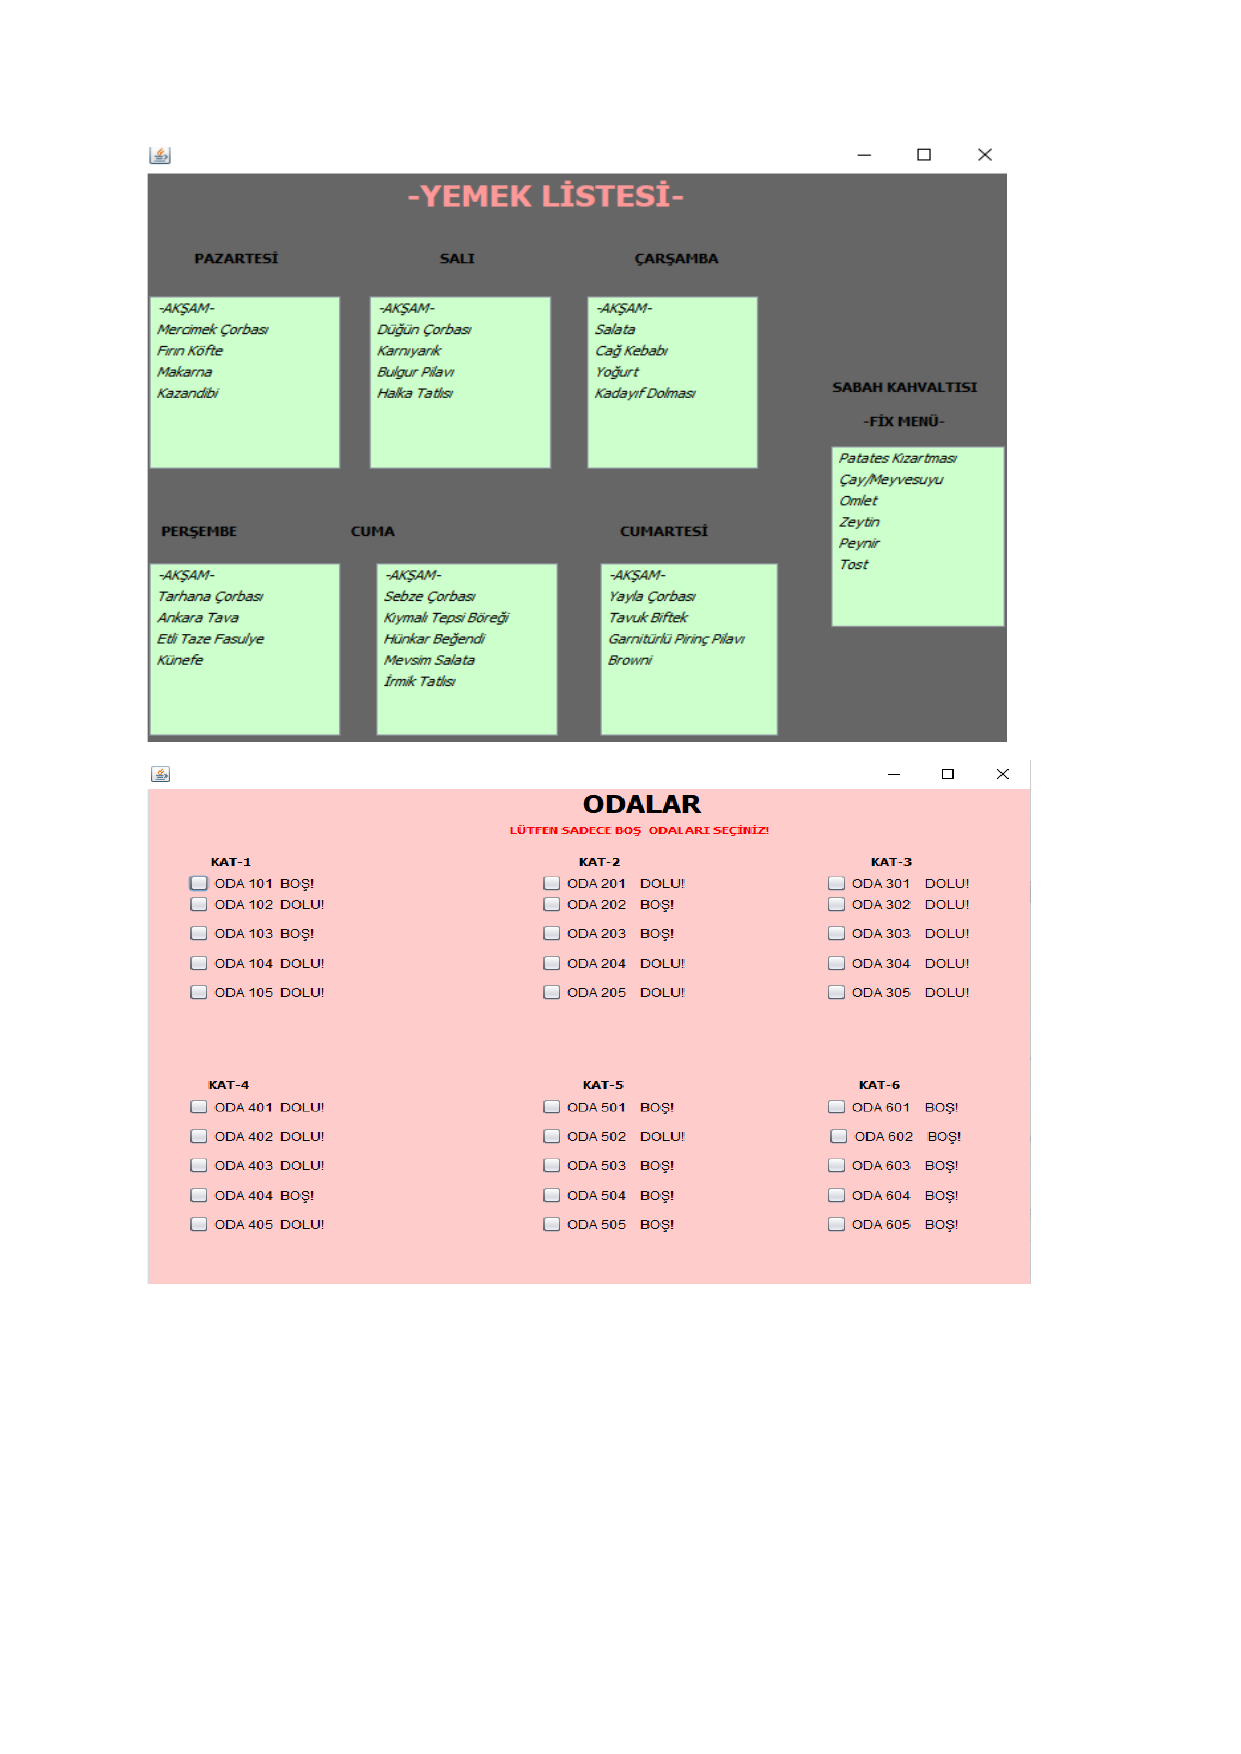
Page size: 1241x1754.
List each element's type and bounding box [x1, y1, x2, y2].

picture [147, 147, 1007, 742]
picture [147, 760, 1031, 1284]
